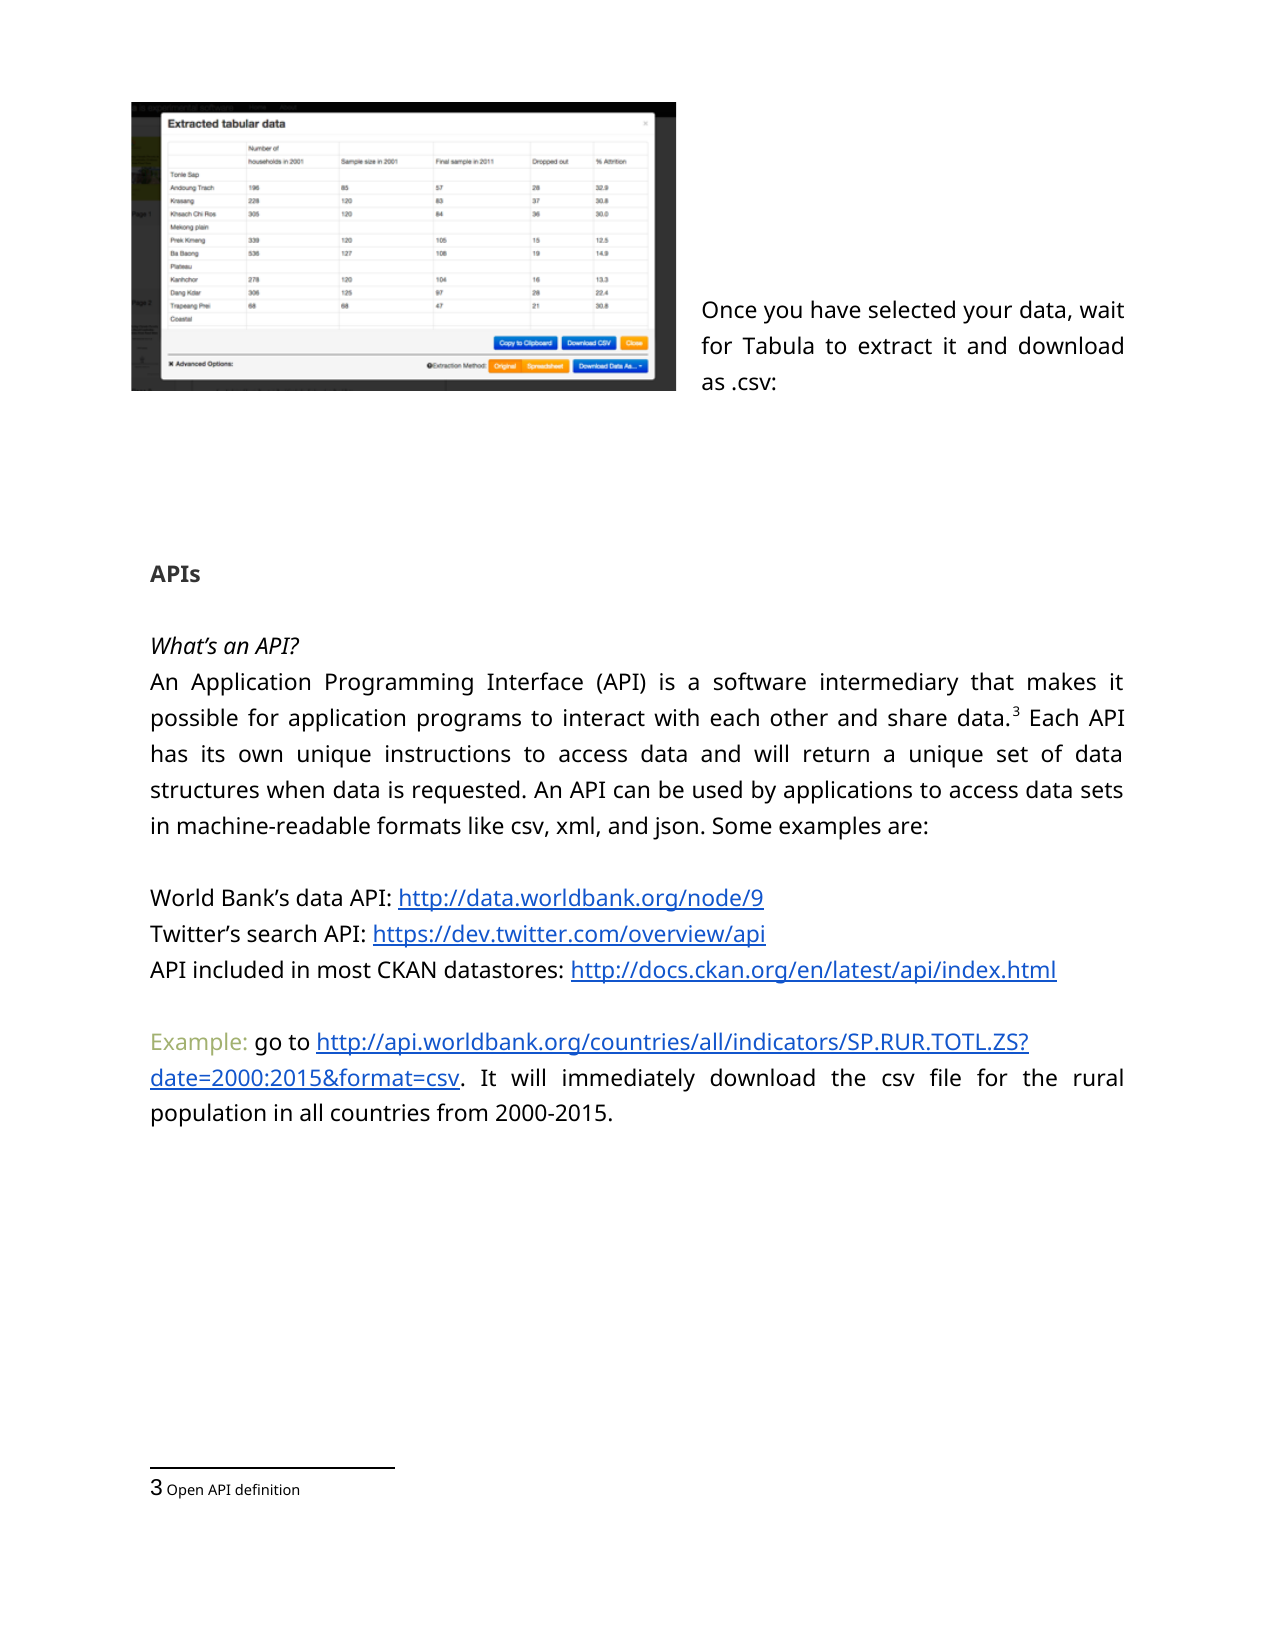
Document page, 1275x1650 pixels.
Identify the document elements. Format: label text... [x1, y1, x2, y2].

text World Bank’s data API: http://data.worldbank.org/node/9 [150, 882, 1125, 913]
text Example: go to http://api.worldbank.org/countries/all/indicators/SP.RUR.TOTL.ZS? [150, 1026, 1125, 1057]
text Once you have selected your data, wait for Tabula to extract it and download as .csv: [150, 294, 1125, 397]
text API included in most CKAN datastores: http://docs.ckan.org/en/latest/api/index.html [150, 954, 1125, 985]
text Twitter’s search API: https://dev.twitter.com/overview/api [150, 918, 1125, 949]
text An Application Programming Interface (API) is a software intermediary that makes it possible for application programs to interact with each other and share data. Each API has its own unique instructions to access data and will return a unique set of data structures when data is requested. An API can be used by applications to access data sets in machine-readable formats like csv, xml, and json. Some examples are: [150, 666, 1125, 841]
text APIs [150, 558, 1125, 589]
picture [131, 102, 677, 391]
text date=2000:2015&format=csv. It will immediately download the csv file for the rural population in all countries from 2000-2015. [150, 1061, 1125, 1129]
text What’s an API? [150, 630, 1125, 661]
